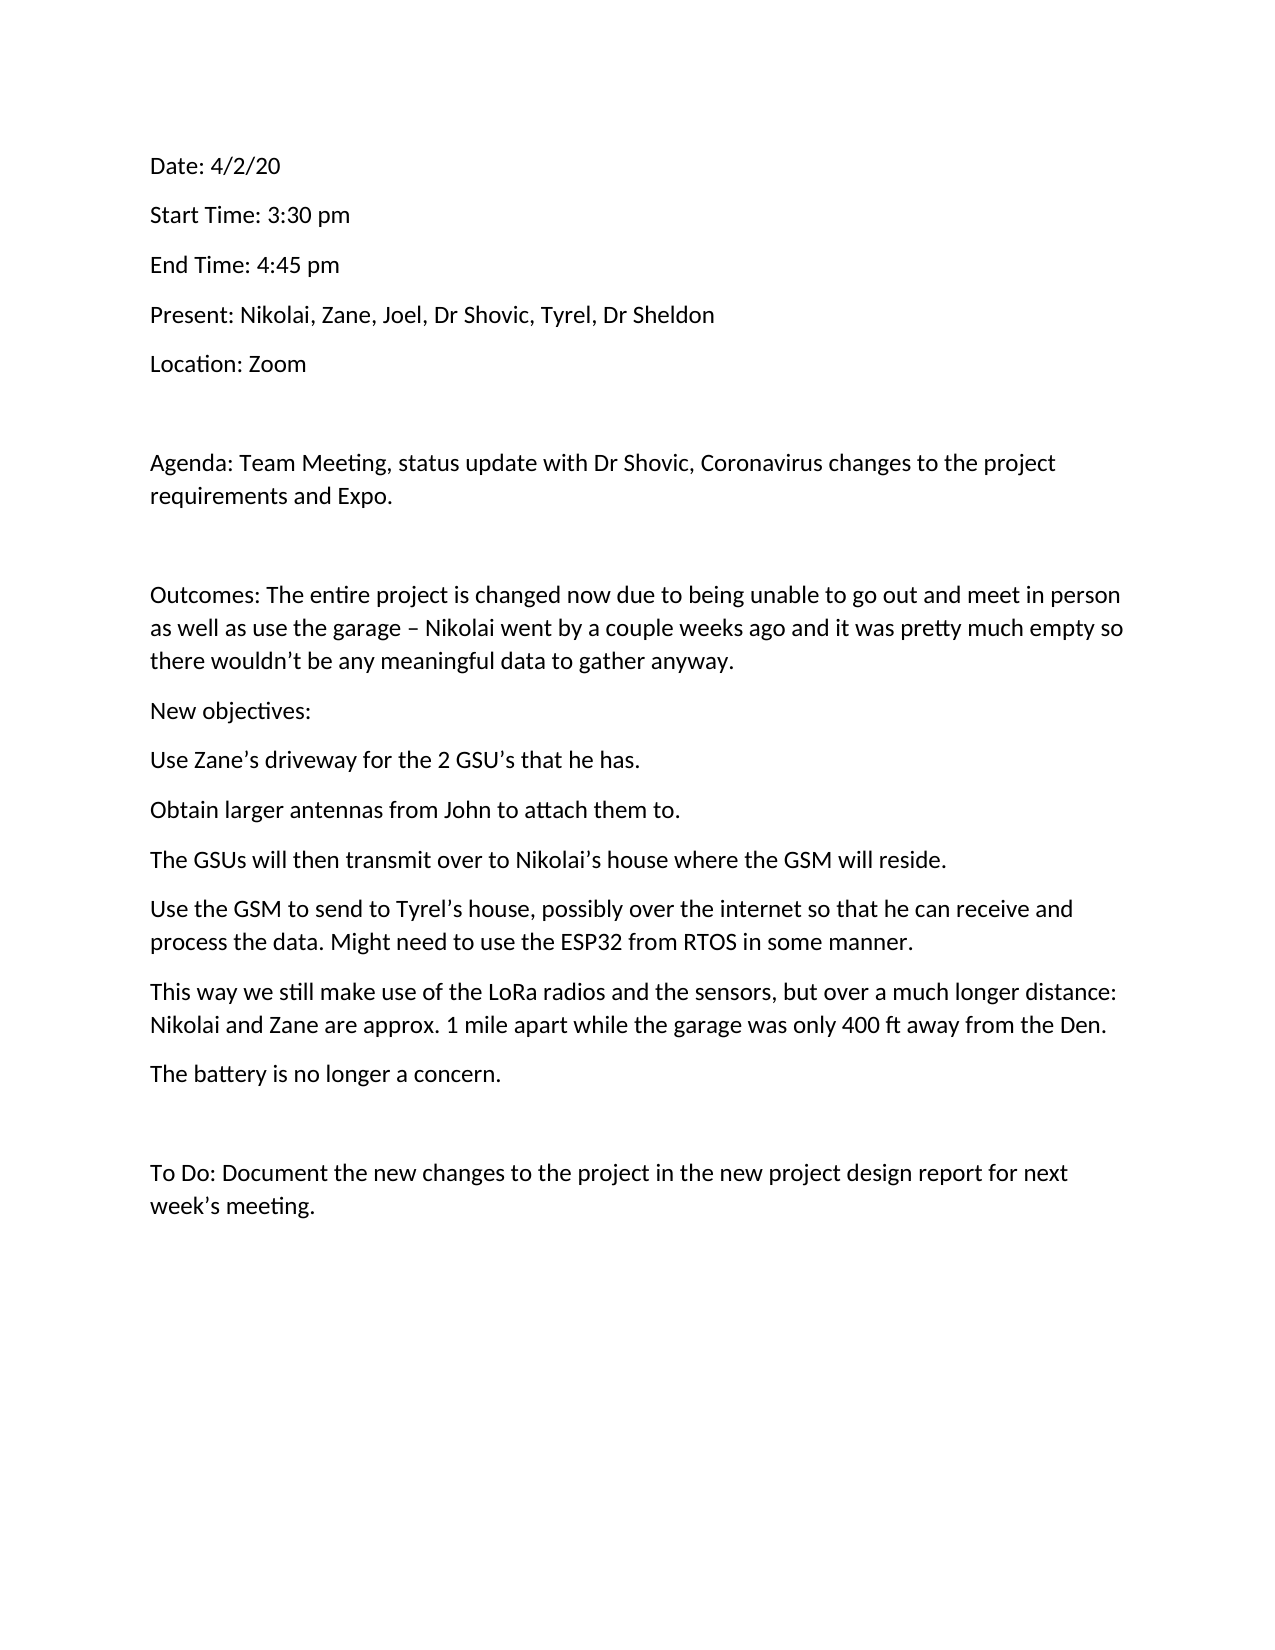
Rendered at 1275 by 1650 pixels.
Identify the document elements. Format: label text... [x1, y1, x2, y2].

text To Do: Document the new changes to the project in the new project design report for next week’s meeting. [150, 1157, 1125, 1221]
text Date: 4/2/20 [150, 150, 1125, 181]
text Use the GSM to send to Tyrel’s house, possibly over the internet so that he can receive and process the data. Might need to use the ESP32 from RTOS in some manner. [150, 893, 1125, 957]
text Present: Nikolai, Zane, Joel, Dr Shovic, Tyrel, Dr Sheldon [150, 299, 1125, 329]
text The GSUs will then transmit over to Nikolai’s house where the GSM will reside. [150, 844, 1125, 874]
text This way we still make use of the LoRa radios and the sensors, but over a much longer distance: Nikolai and Zane are approx. 1 mile apart while the garage was only 400 ft away from the Den. [150, 976, 1125, 1039]
text End Time: 4:45 pm [150, 249, 1125, 280]
text Agenda: Team Meeting, status update with Dr Shovic, Coronavirus changes to the project requirements and Expo. [150, 447, 1125, 511]
text The battery is no longer a concern. [150, 1058, 1125, 1089]
text Use Zane’s driveway for the 2 GSU’s that he has. [150, 744, 1125, 775]
text Location: Zoom [150, 348, 1125, 379]
text Obtain larger antennas from John to attach them to. [150, 794, 1125, 825]
text Start Time: 3:30 pm [150, 199, 1125, 230]
text New objectives: [150, 695, 1125, 726]
text Outcomes: The entire project is changed now due to being unable to go out and meet in person as well as use the garage – Nikolai went by a couple weeks ago and it was pretty much empty so there wouldn’t be any meaningful data to gather anyway. [150, 579, 1125, 676]
